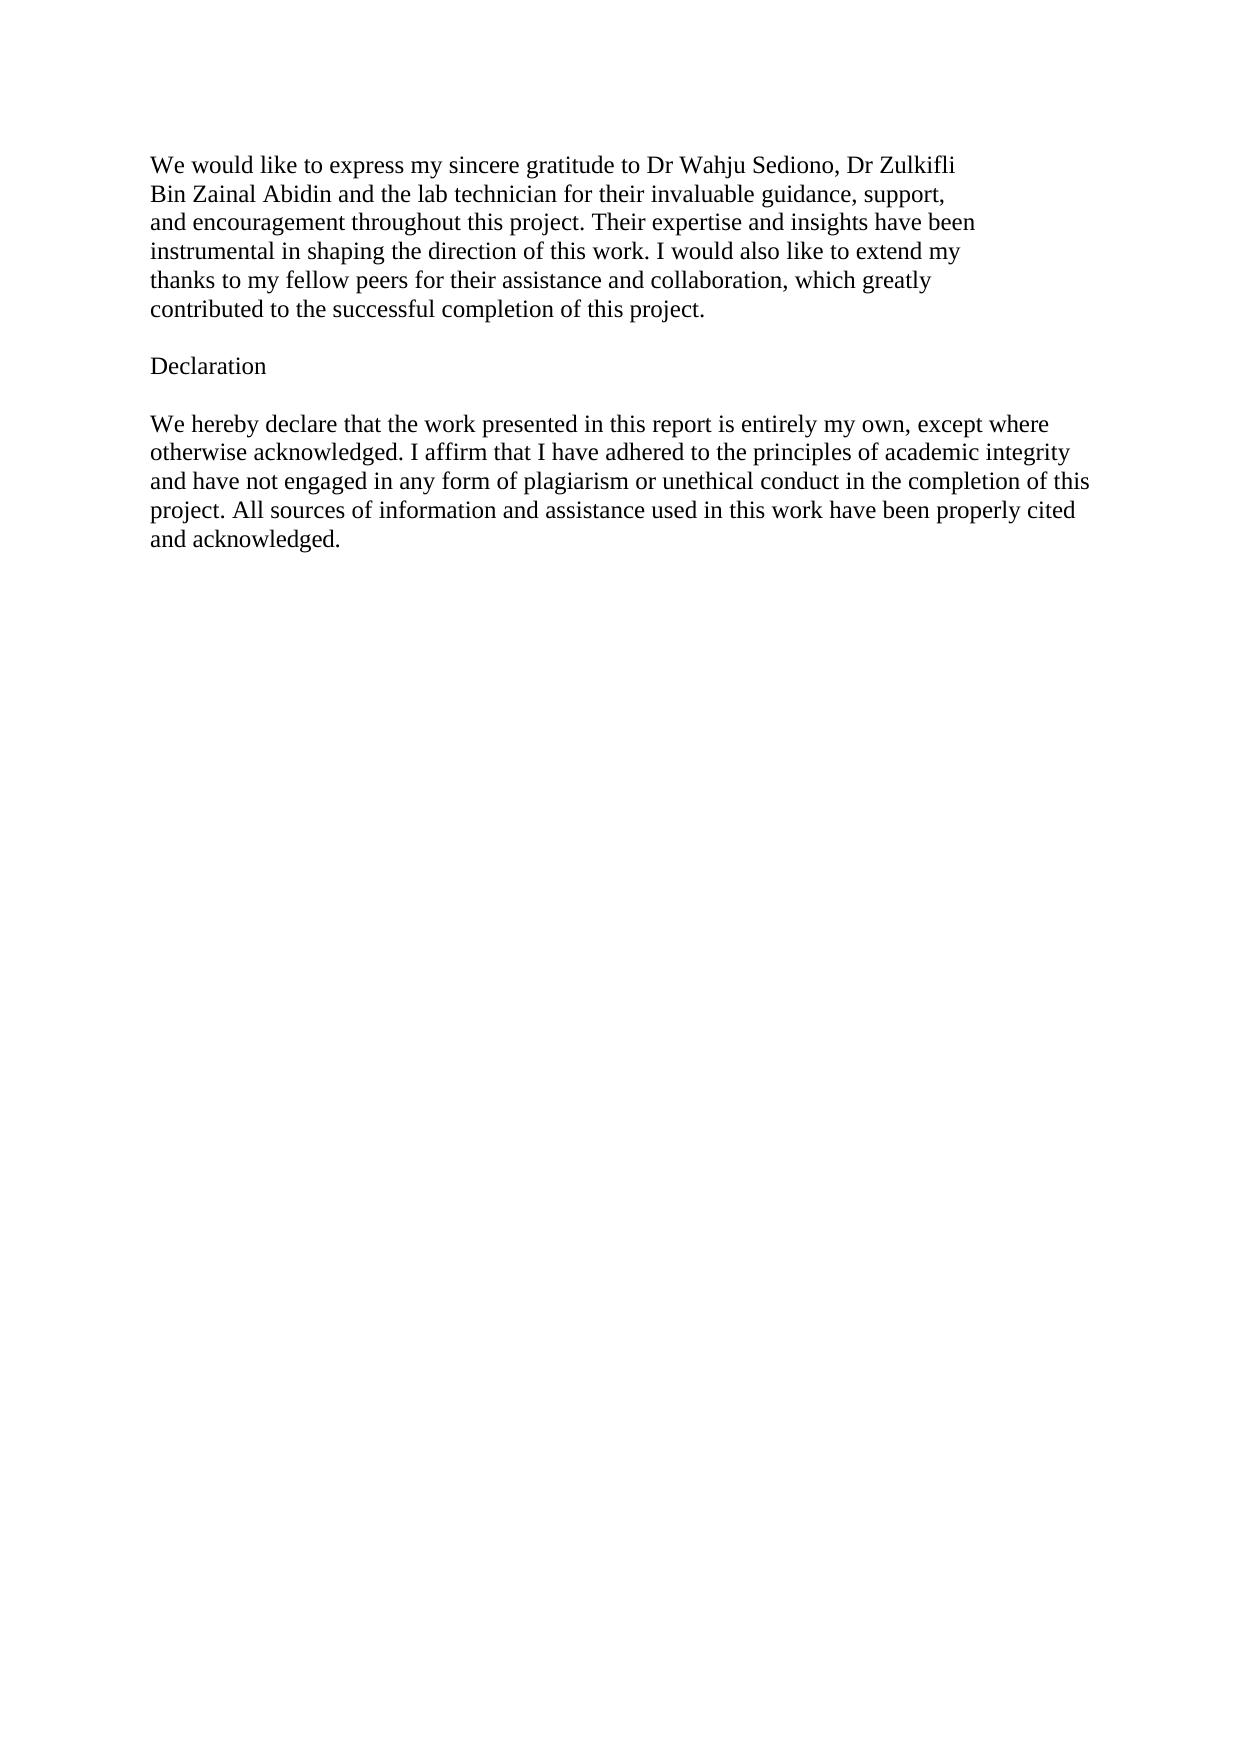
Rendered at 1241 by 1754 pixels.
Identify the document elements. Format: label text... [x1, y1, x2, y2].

text Declaration [150, 351, 978, 380]
text We hereby declare that the work presented in this report is entirely my own, except where otherwise acknowledged. I affirm that I have adhered to the principles of academic integrity and have not engaged in any form of plagiarism or unethical conduct in the completion of this project. All sources of information and assistance used in this work have been properly cited and acknowledged. [150, 409, 1090, 552]
text We would like to express my sincere gratitude to Dr Wahju Sediono, Dr Zulkifli Bin Zainal Abidin and the lab technician for their invaluable guidance, support, and encouragement throughout this project. Their expertise and insights have been instrumental in shaping the direction of this work. I would also like to extend my thanks to my fellow peers for their assistance and collaboration, which greatly contributed to the successful completion of this project. [150, 150, 978, 322]
